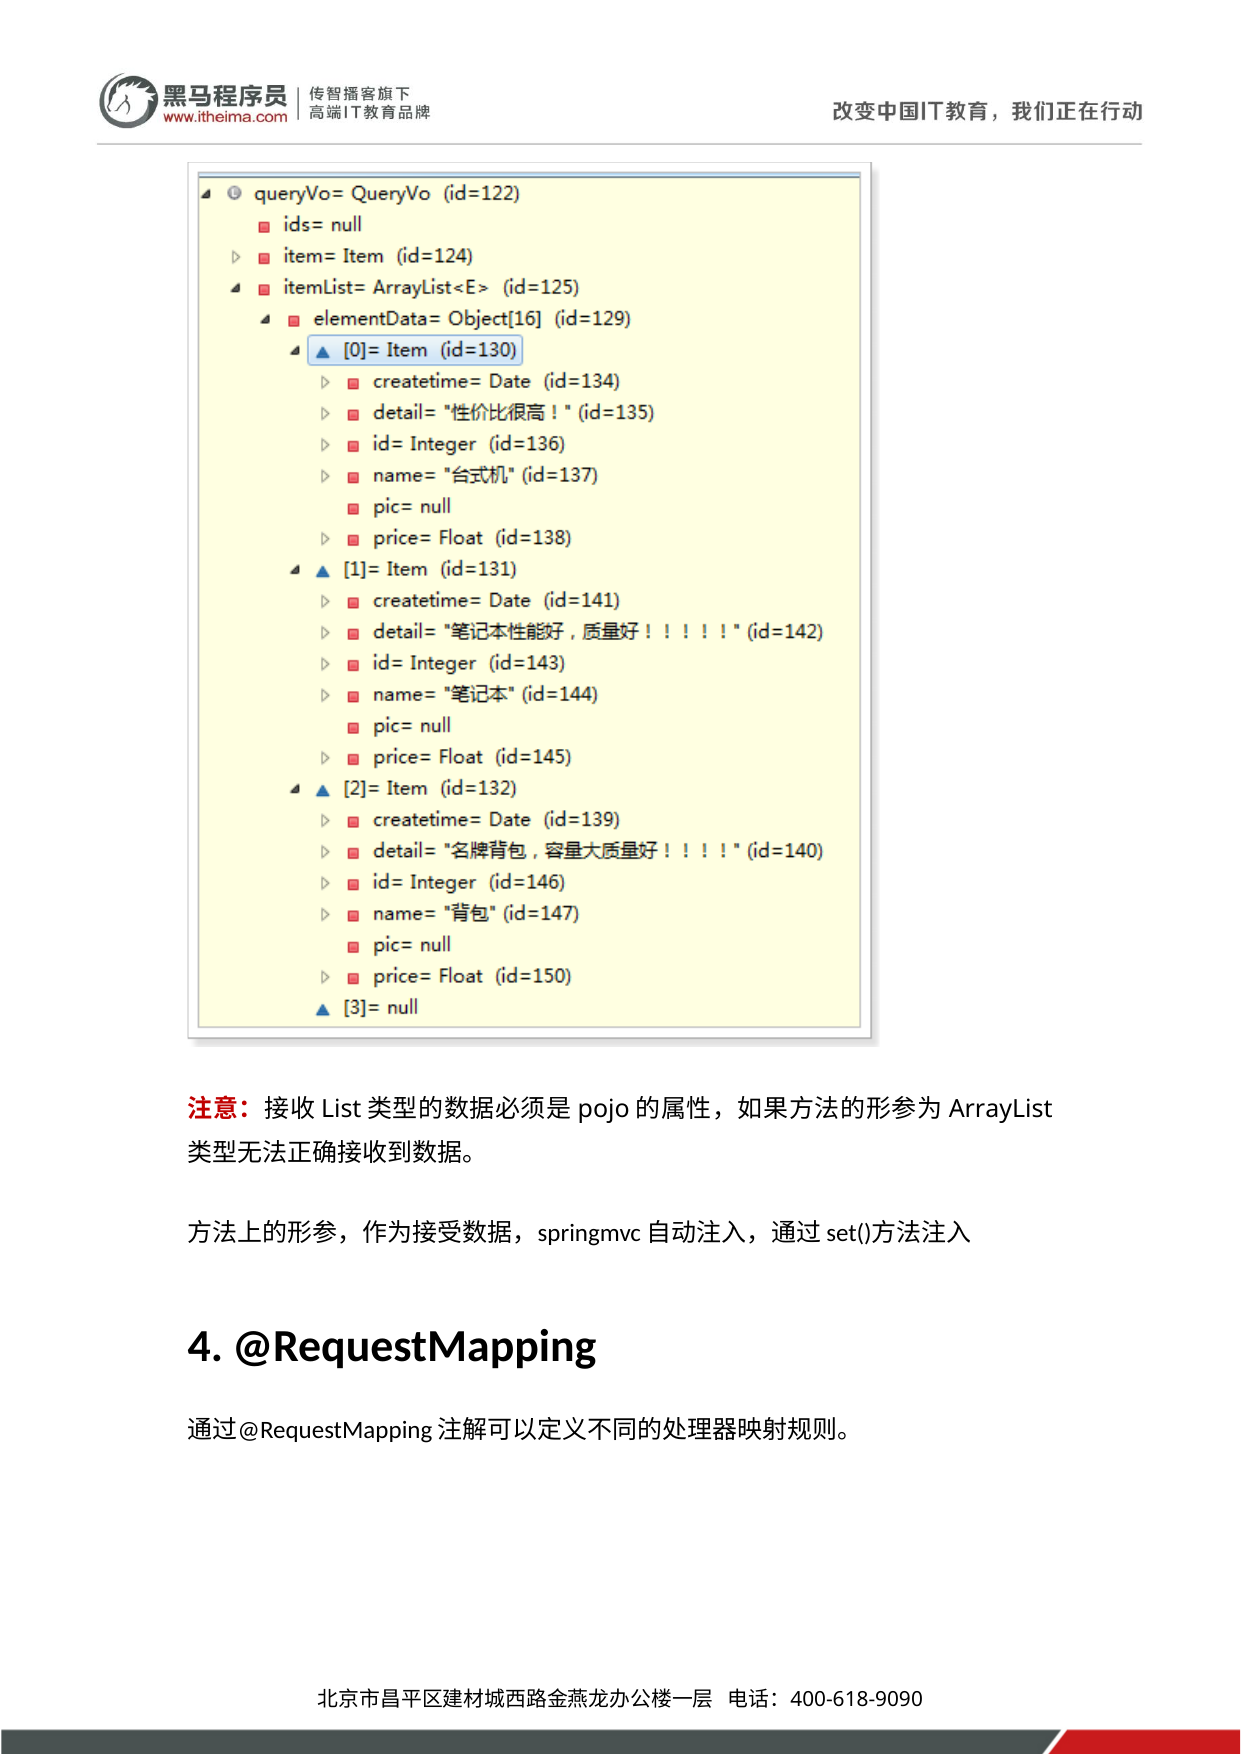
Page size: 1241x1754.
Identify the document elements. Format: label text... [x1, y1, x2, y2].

picture [1, 1670, 1241, 1754]
text 通过@RequestMapping注解可以定义不同的处理器映射规则。 [187, 1409, 1053, 1446]
subtitle @RequestMapping [187, 1317, 1053, 1373]
picture [187, 162, 880, 1047]
picture [0, 2, 1241, 152]
text 方法上的形参，作为接受数据，springmvc自动注入，通过set()方法注入 [187, 1212, 1053, 1248]
text 注意：接收List类型的数据必须是pojo的属性，如果方法的形参为ArrayList类型无法正确接收到数据。 [187, 1089, 1053, 1168]
